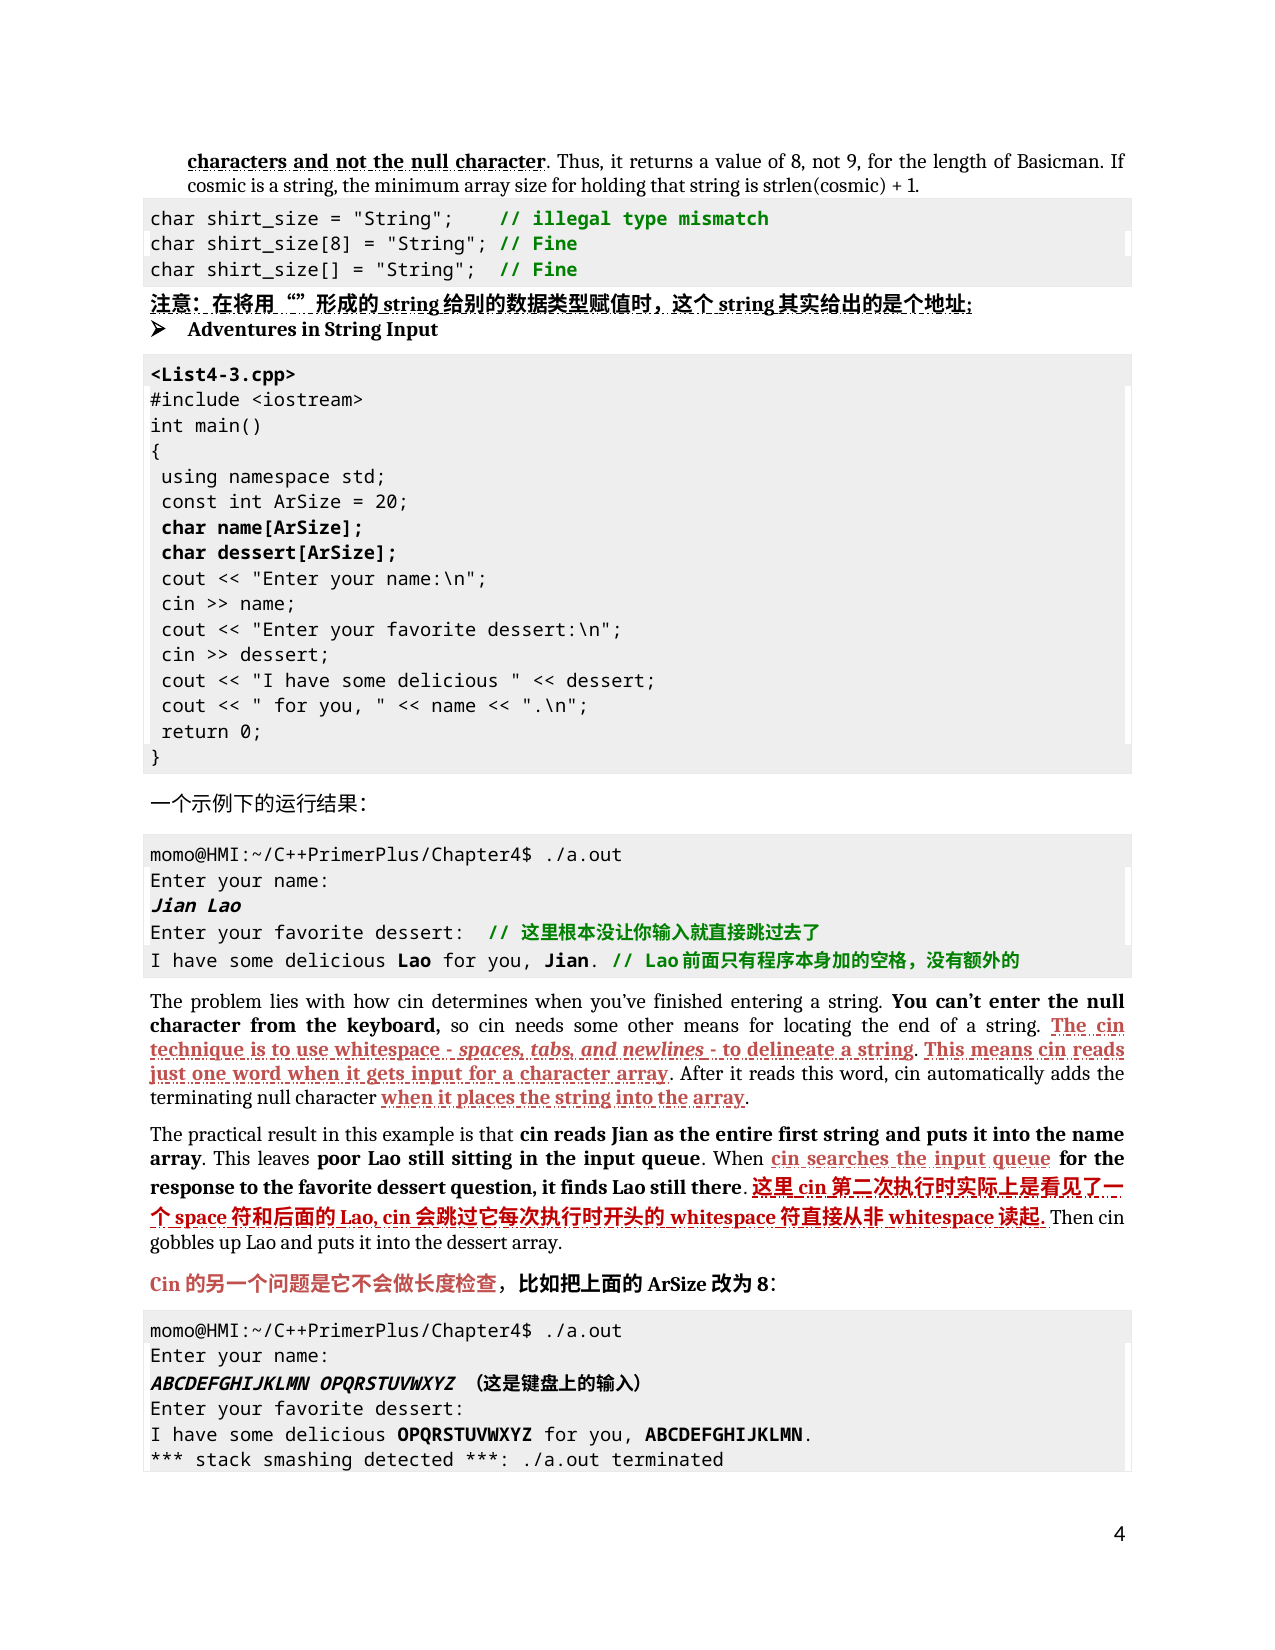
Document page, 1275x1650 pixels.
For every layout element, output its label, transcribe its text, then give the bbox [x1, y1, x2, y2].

text char shirt_size[8] = "String"; // Fine [150, 231, 1125, 249]
text Cin的另一个问题是它不会做长度检查，比如把上面的ArSize改为8： [150, 1267, 1125, 1297]
text Enter your name: [150, 867, 1125, 892]
text Jian Lao [150, 892, 1125, 918]
text char dessert[ArSize]; [150, 539, 1125, 565]
text Enter your favorite dessert: [150, 1395, 1125, 1421]
text *** stack smashing detected ***: ./a.out terminated [150, 1446, 1125, 1471]
text Enter your favorite dessert: // 这里根本没让你输入就直接跳过去了 [150, 918, 1125, 938]
text cout << "Enter your name:\n"; [150, 565, 1125, 591]
text ABCDEFGHIJKLMN OPQRSTUVWXYZ （这是键盘上的输入） [150, 1368, 1125, 1395]
text char shirt_size[] = "String"; // Fine [144, 249, 1131, 286]
text cout << " for you, " << name << ".\n"; [150, 693, 1125, 718]
text { [150, 437, 1125, 463]
text 一个示例下的运行结果： [150, 787, 1125, 817]
text I have some delicious OPQRSTUVWXYZ for you, ABCDEFGHIJKLMN. [150, 1421, 1125, 1446]
text momo@HMI:~/C++PrimerPlus/Chapter4$ ./a.out [144, 1311, 1131, 1343]
text using namespace std; [150, 463, 1125, 488]
text momo@HMI:~/C++PrimerPlus/Chapter4$ ./a.out [144, 835, 1131, 867]
text cout << "Enter your favorite dessert:\n"; [150, 616, 1125, 642]
text const int ArSize = 20; [150, 488, 1125, 514]
text return 0; [150, 718, 1125, 736]
text char shirt_size = "String"; // illegal type mismatch [144, 199, 1131, 231]
text cin >> dessert; [150, 642, 1125, 667]
list Adventures in String Input [150, 317, 1125, 341]
text <List4-3.cpp> [144, 355, 1131, 386]
text char name[ArSize]; [150, 514, 1125, 539]
text The practical result in this example is that cin reads Jian as the entire first string and puts it into the name array. This leaves poor Lao still sitting in the input queue. When cin searches the input queue for the response to the favorite dessert question, it finds Lao still there. 这里cin第二次执行时实际上是看见了一个space符和后面的Lao, cin会跳过它每次执行时开头的whitespace符直接从非whitespace读起. Then cin gobbles up Lao and puts it into the dessert array. [150, 1122, 1125, 1255]
text Enter your name: [150, 1343, 1125, 1368]
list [150, 150, 1125, 198]
text cout << "I have some delicious " << dessert; [150, 667, 1125, 693]
text #include <iostream> [150, 386, 1125, 412]
text 注意：在将用“”形成的string给别的数据类型赋值时，这个string其实给出的是个地址; [150, 287, 1125, 317]
text } [144, 736, 1131, 773]
text The problem lies with how cin determines when you’ve finished entering a string. You can’t enter the null character from the keyboard, so cin needs some other means for locating the end of a string. The cin technique is to use whitespace - spaces, tabs, and newlines - to delineate a string. This means cin reads just one word when it gets input for a character array. After it reads this word, cin automatically adds the terminating null character when it places the string into the array. [150, 990, 1125, 1110]
text I have some delicious Lao for you, Jian. // Lao前面只有程序本身加的空格，没有额外的 [144, 938, 1131, 977]
text int main() [150, 412, 1125, 437]
text cin >> name; [150, 591, 1125, 616]
